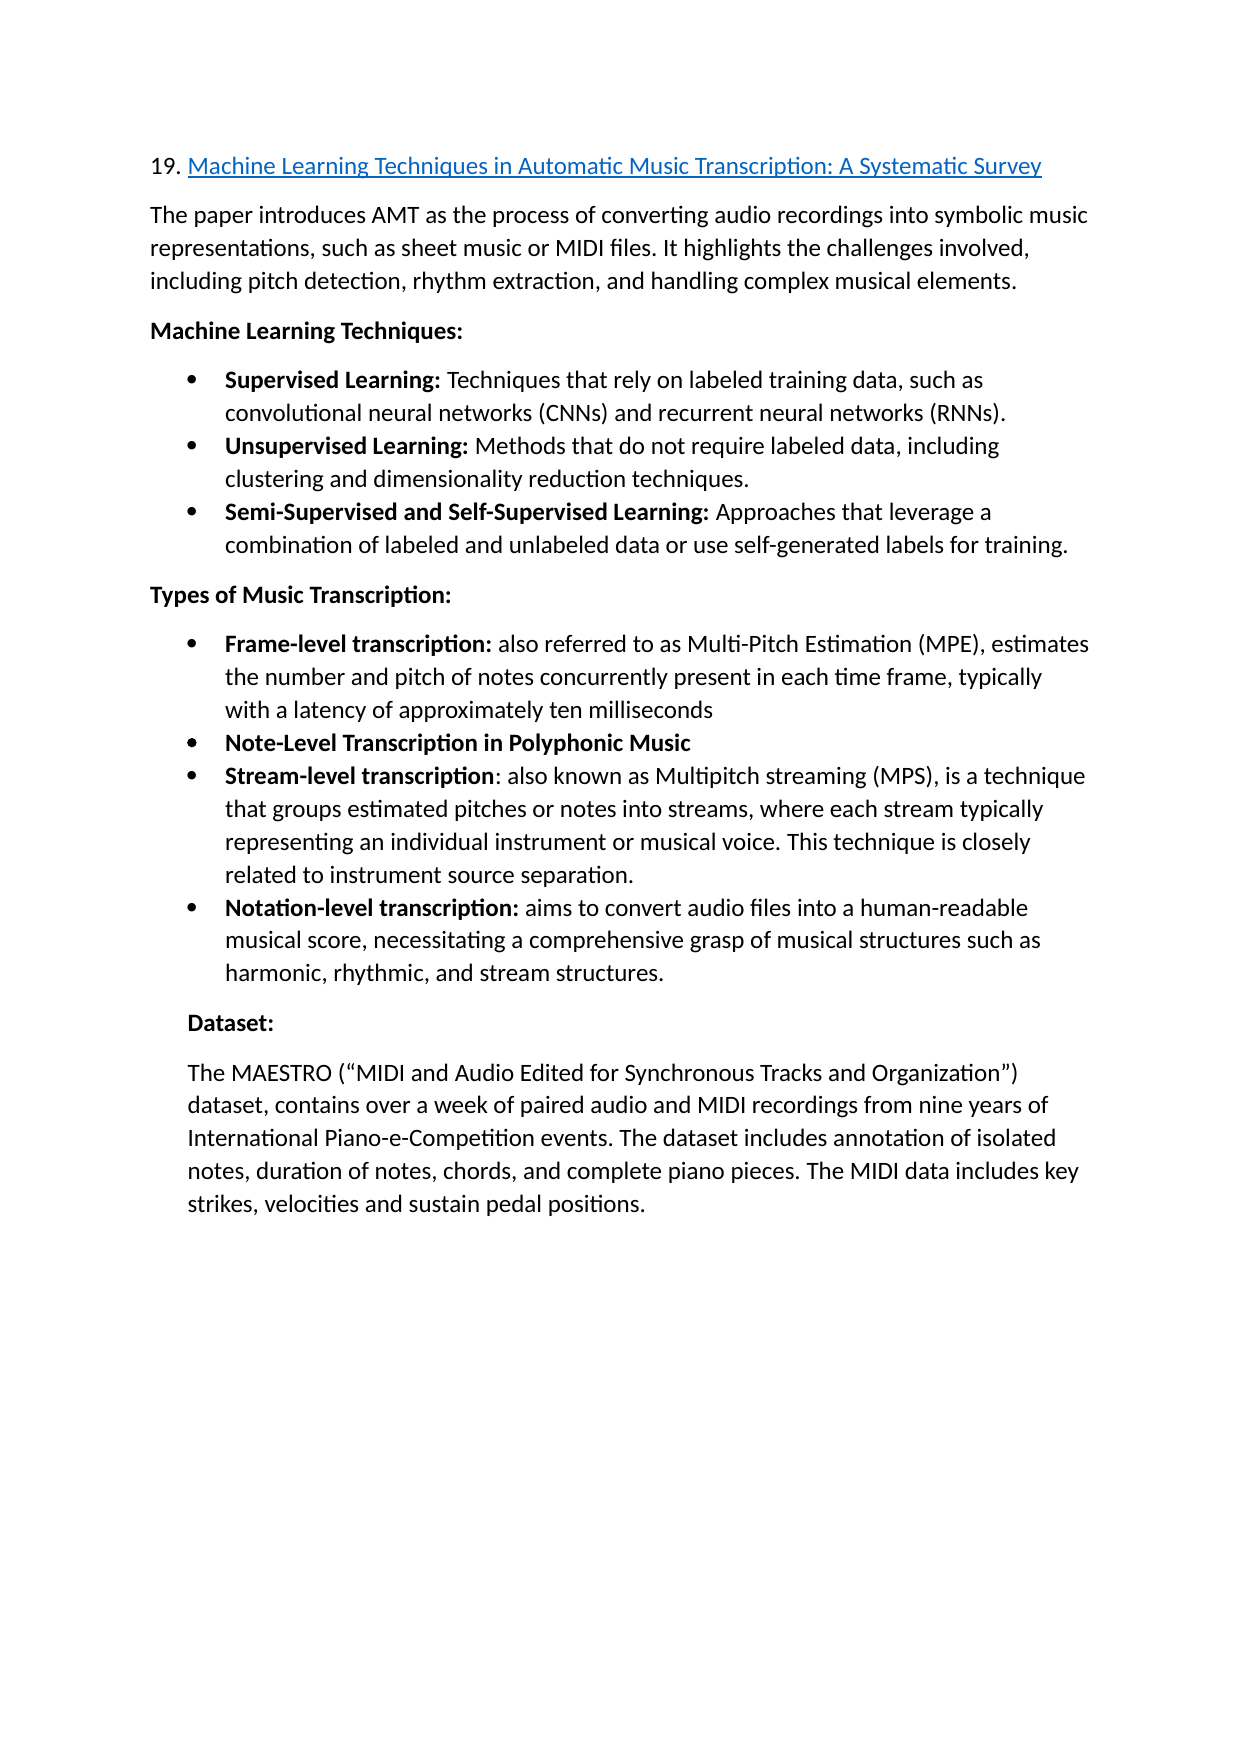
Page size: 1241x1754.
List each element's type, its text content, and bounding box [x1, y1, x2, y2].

list Note-Level Transcription in Polyphonic Music [187, 727, 1090, 758]
text The MAESTRO (“MIDI and Audio Edited for Synchronous Tracks and Organization”) dataset, contains over a week of paired audio and MIDI recordings from nine years of International Piano-e-Competition events. The dataset includes annotation of isolated notes, duration of notes, chords, and complete piano pieces. The MIDI data includes key strikes, velocities and sustain pedal positions. [187, 1057, 1090, 1219]
list Machine Learning Techniques in Automatic Music Transcription: A Systematic Survey [150, 150, 1090, 181]
list Notation-level transcription: aims to convert audio files into a human-readable musical score, necessitating a comprehensive grasp of musical structures such as harmonic, rhythmic, and stream structures. [187, 892, 1090, 988]
text Types of Music Transcription: [150, 579, 1090, 609]
list Frame-level transcription: also referred to as Multi-Pitch Estimation (MPE), estimates the number and pitch of notes concurrently present in each time frame, typically with a latency of approximately ten milliseconds [187, 628, 1090, 725]
text The paper introduces AMT as the process of converting audio recordings into symbolic music representations, such as sheet music or MIDI files. It highlights the challenges involved, including pitch detection, rhythm extraction, and handling complex musical elements. [150, 199, 1090, 296]
list Stream-level transcription: also known as Multipitch streaming (MPS), is a technique that groups estimated pitches or notes into streams, where each stream typically representing an individual instrument or musical voice. This technique is closely related to instrument source separation. [187, 760, 1090, 889]
list Supervised Learning: Techniques that rely on labeled training data, such as convolutional neural networks (CNNs) and recurrent neural networks (RNNs). [187, 364, 1090, 428]
list Semi-Supervised and Self-Supervised Learning: Approaches that leverage a combination of labeled and unlabeled data or use self-generated labels for training. [187, 496, 1090, 560]
list Unsupervised Learning: Methods that do not require labeled data, including clustering and dimensionality reduction techniques. [187, 430, 1090, 494]
text Dataset: [187, 1007, 1090, 1038]
text Machine Learning Techniques: [150, 315, 1090, 346]
